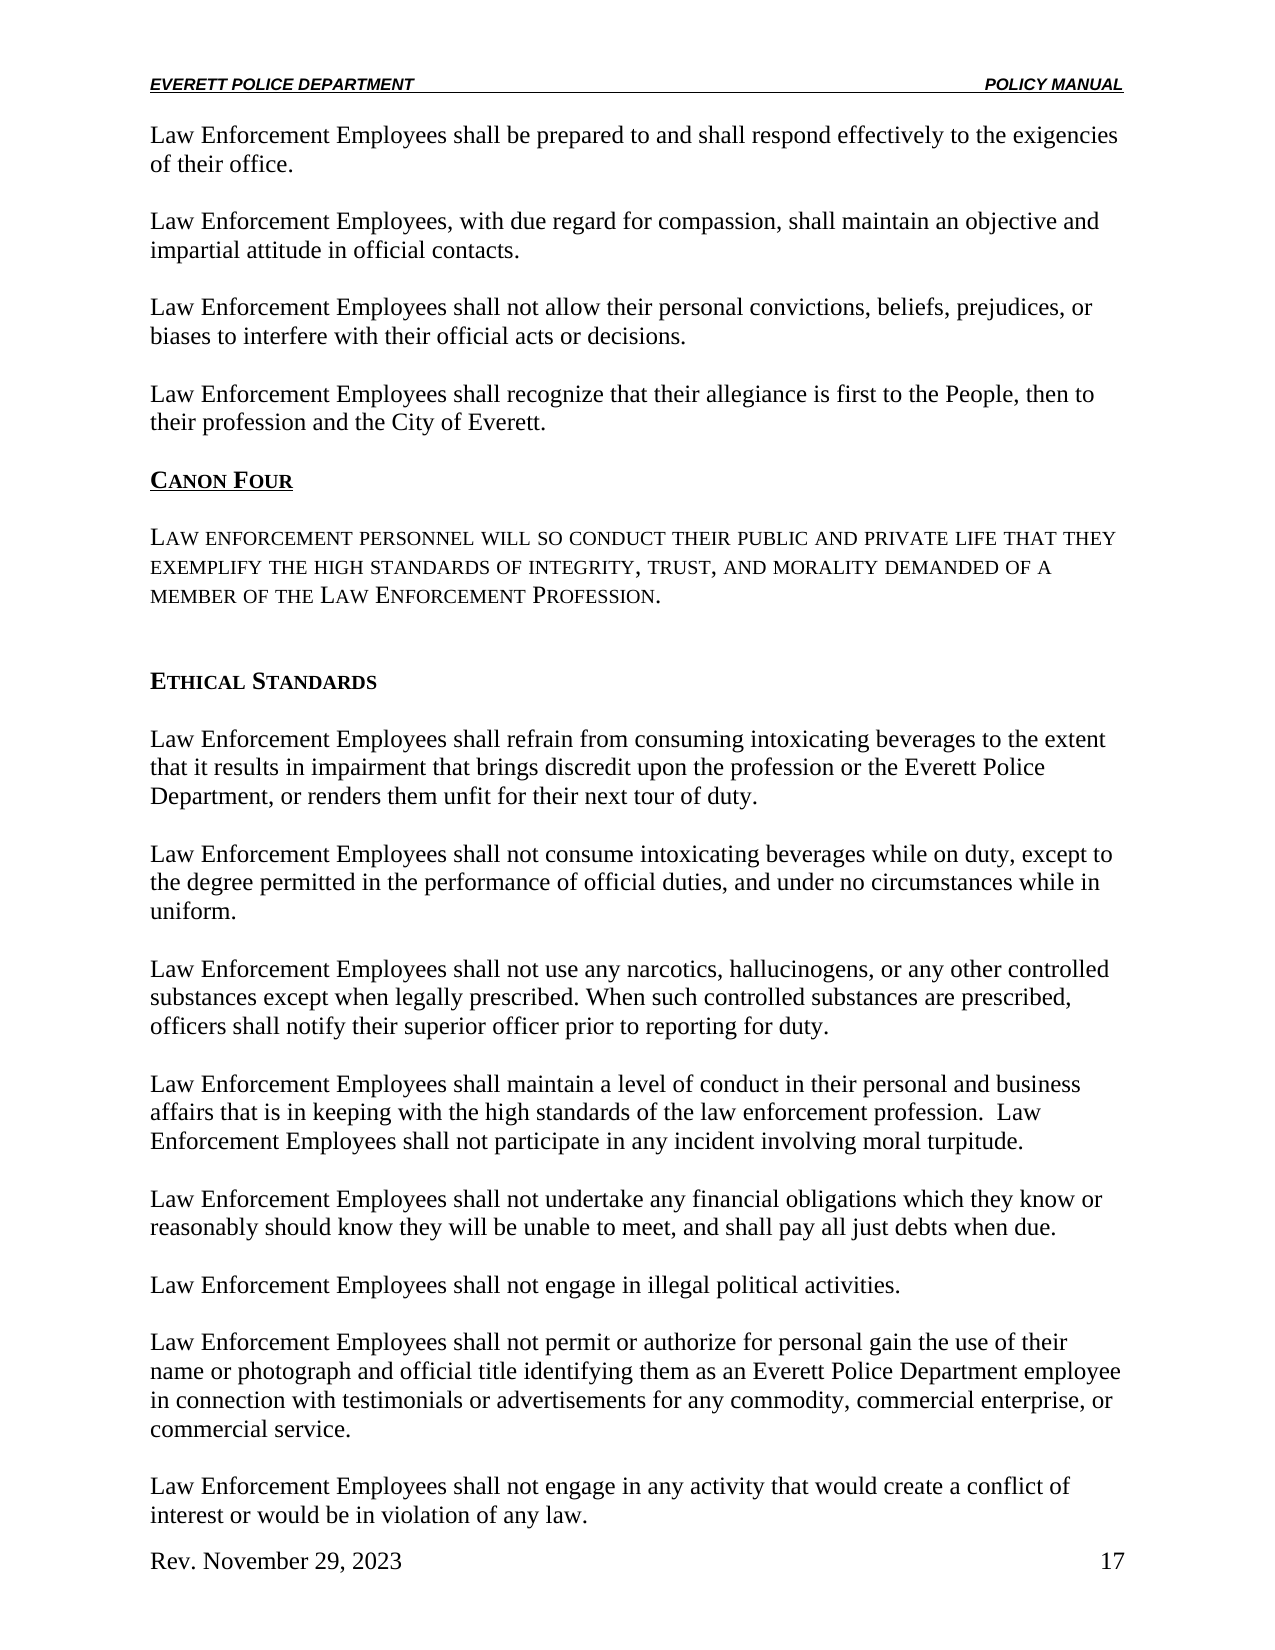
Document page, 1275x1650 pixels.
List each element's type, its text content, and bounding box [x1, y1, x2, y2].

text Law Enforcement Employees shall not consume intoxicating beverages while on duty, except to the degree permitted in the performance of official duties, and under no circumstances while in uniform. [150, 839, 1125, 925]
text Law Enforcement Employees shall not allow their personal convictions, beliefs, prejudices, or biases to interfere with their official acts or decisions. [150, 292, 1125, 350]
text Law Enforcement Employees shall not engage in any activity that would create a conflict of interest or would be in violation of any law. [150, 1471, 1125, 1529]
text Law enforcement personnel will so conduct their public and private life that they exemplify the high standards of integrity, trust, and morality demanded of a member of the Law Enforcement Profession. [150, 522, 1125, 609]
text Ethical Standards [150, 666, 1125, 695]
text Law Enforcement Employees shall be prepared to and shall respond effectively to the exigencies of their office. [150, 120, 1125, 177]
text Law Enforcement Employees, with due regard for compassion, shall maintain an objective and impartial attitude in official contacts. [150, 206, 1125, 264]
text Canon Four [150, 465, 1125, 494]
text Law Enforcement Employees shall not use any narcotics, hallucinogens, or any other controlled substances except when legally prescribed. When such controlled substances are prescribed, officers shall notify their superior officer prior to reporting for duty. [150, 954, 1125, 1040]
text Law Enforcement Employees shall not permit or authorize for personal gain the use of their name or photograph and official title identifying them as an Everett Police Department employee in connection with testimonials or advertisements for any commodity, commercial enterprise, or commercial service. [150, 1327, 1125, 1442]
text Law Enforcement Employees shall maintain a level of conduct in their personal and business affairs that is in keeping with the high standards of the law enforcement profession. Law Enforcement Employees shall not participate in any incident involving moral turpitude. [150, 1069, 1125, 1155]
text Law Enforcement Employees shall not undertake any financial obligations which they know or reasonably should know they will be unable to meet, and shall pay all just debts when due. [150, 1184, 1125, 1241]
text Law Enforcement Employees shall not engage in illegal political activities. [150, 1270, 1125, 1299]
text Law Enforcement Employees shall refrain from consuming intoxicating beverages to the extent that it results in impairment that brings discredit upon the profession or the Everett Police Department, or renders them unfit for their next tour of duty. [150, 724, 1125, 810]
text Law Enforcement Employees shall recognize that their allegiance is first to the People, then to their profession and the City of Everett. [150, 379, 1125, 436]
